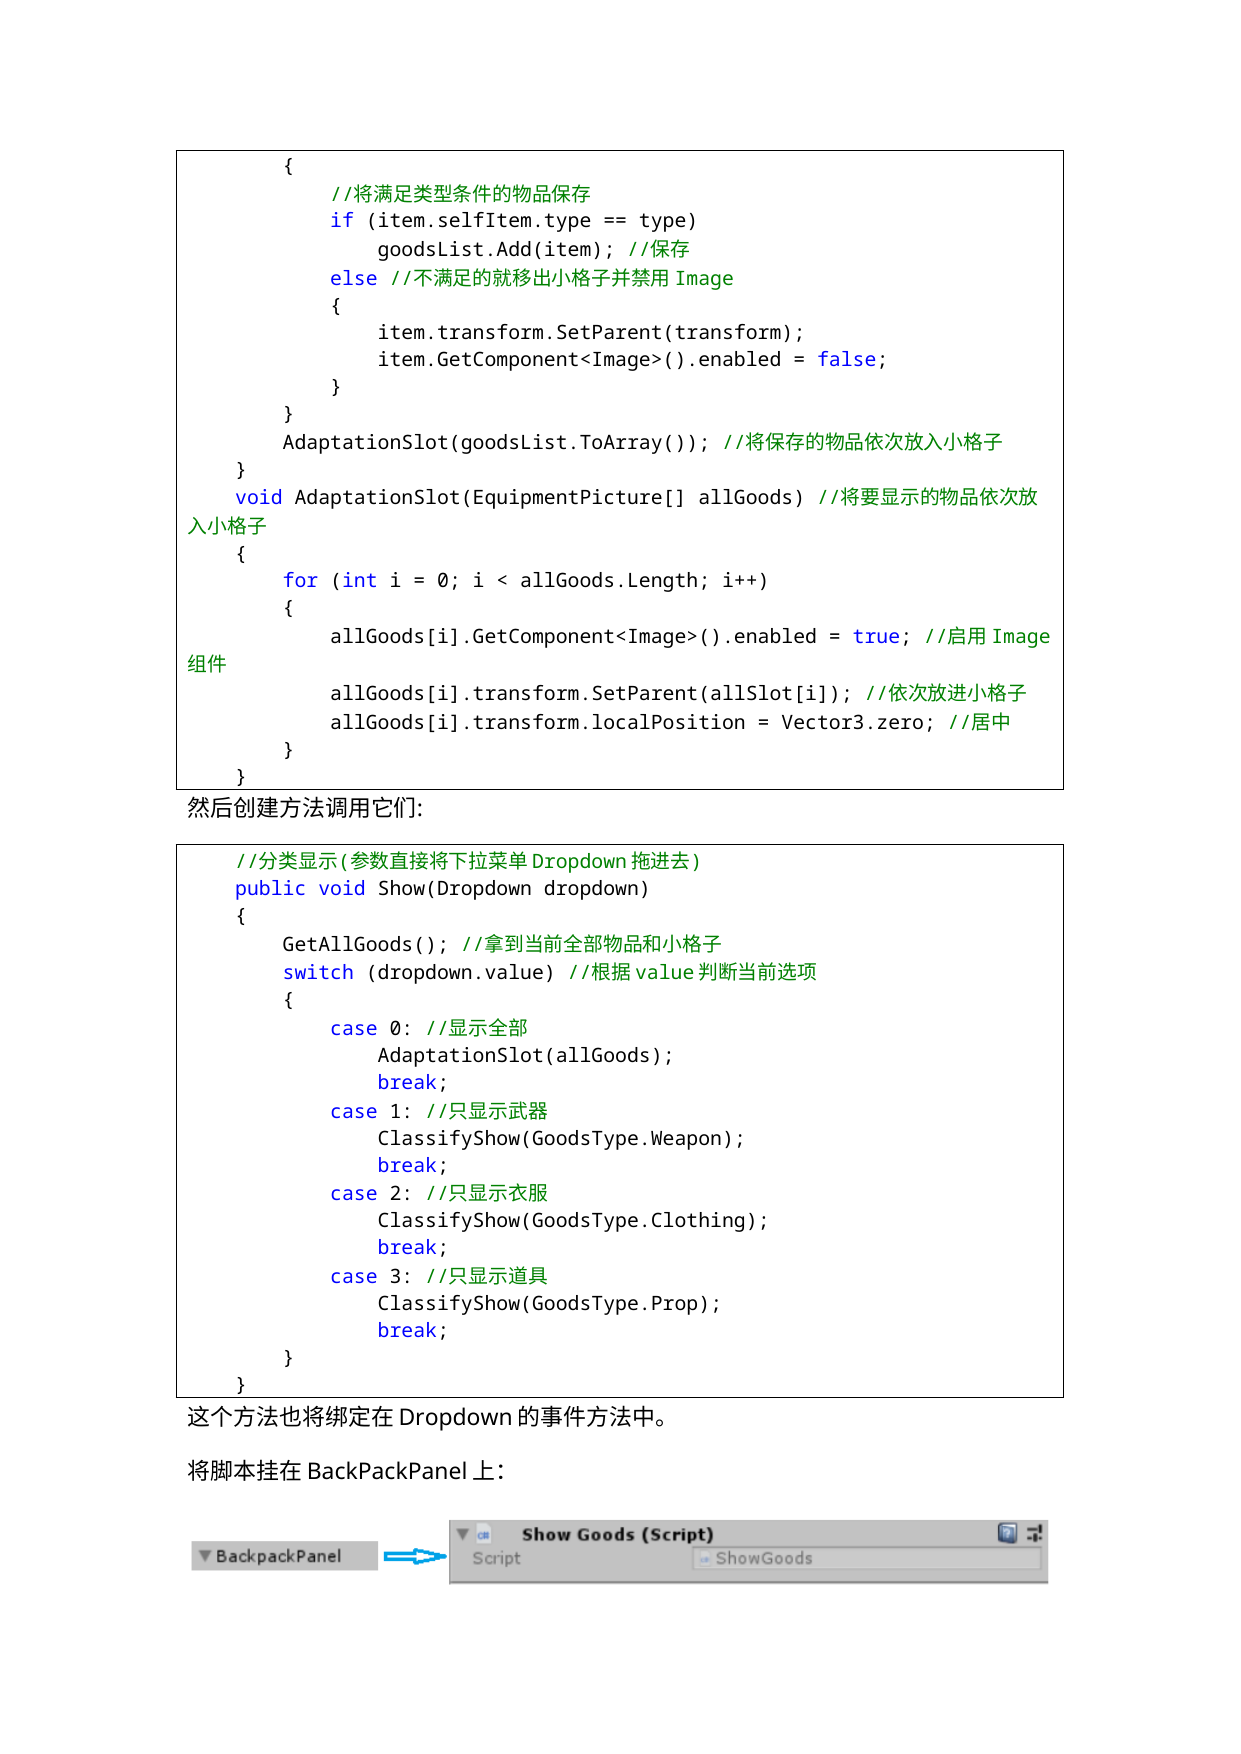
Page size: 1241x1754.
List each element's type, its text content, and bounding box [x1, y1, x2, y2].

table_header //分类显示(参数直接将下拉菜单Dropdown拖进去) public void Show(Dropdown dropdown) { GetAllGoods(); //拿到当前全部物品和小格子 switch (dropdown.value) //根据value判断当前选项 { case 0: //显示全部 AdaptationSlot(allGoods); break; case 1: //只显示武器 ClassifyShow(GoodsType.Weapon); break; case 2: //只显示衣服 ClassifyShow(GoodsType.Clothing); break; case 3: //只显示道具 ClassifyShow(GoodsType.Prop); break; } } [177, 845, 1063, 1397]
text 这个方法也将绑定在Dropdown的事件方法中。 [187, 1398, 1053, 1432]
text 将脚本挂在BackPackPanel上： [187, 1452, 1053, 1486]
picture [187, 1506, 1053, 1594]
text 然后创建方法调用它们: [187, 790, 1053, 823]
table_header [177, 151, 1063, 789]
